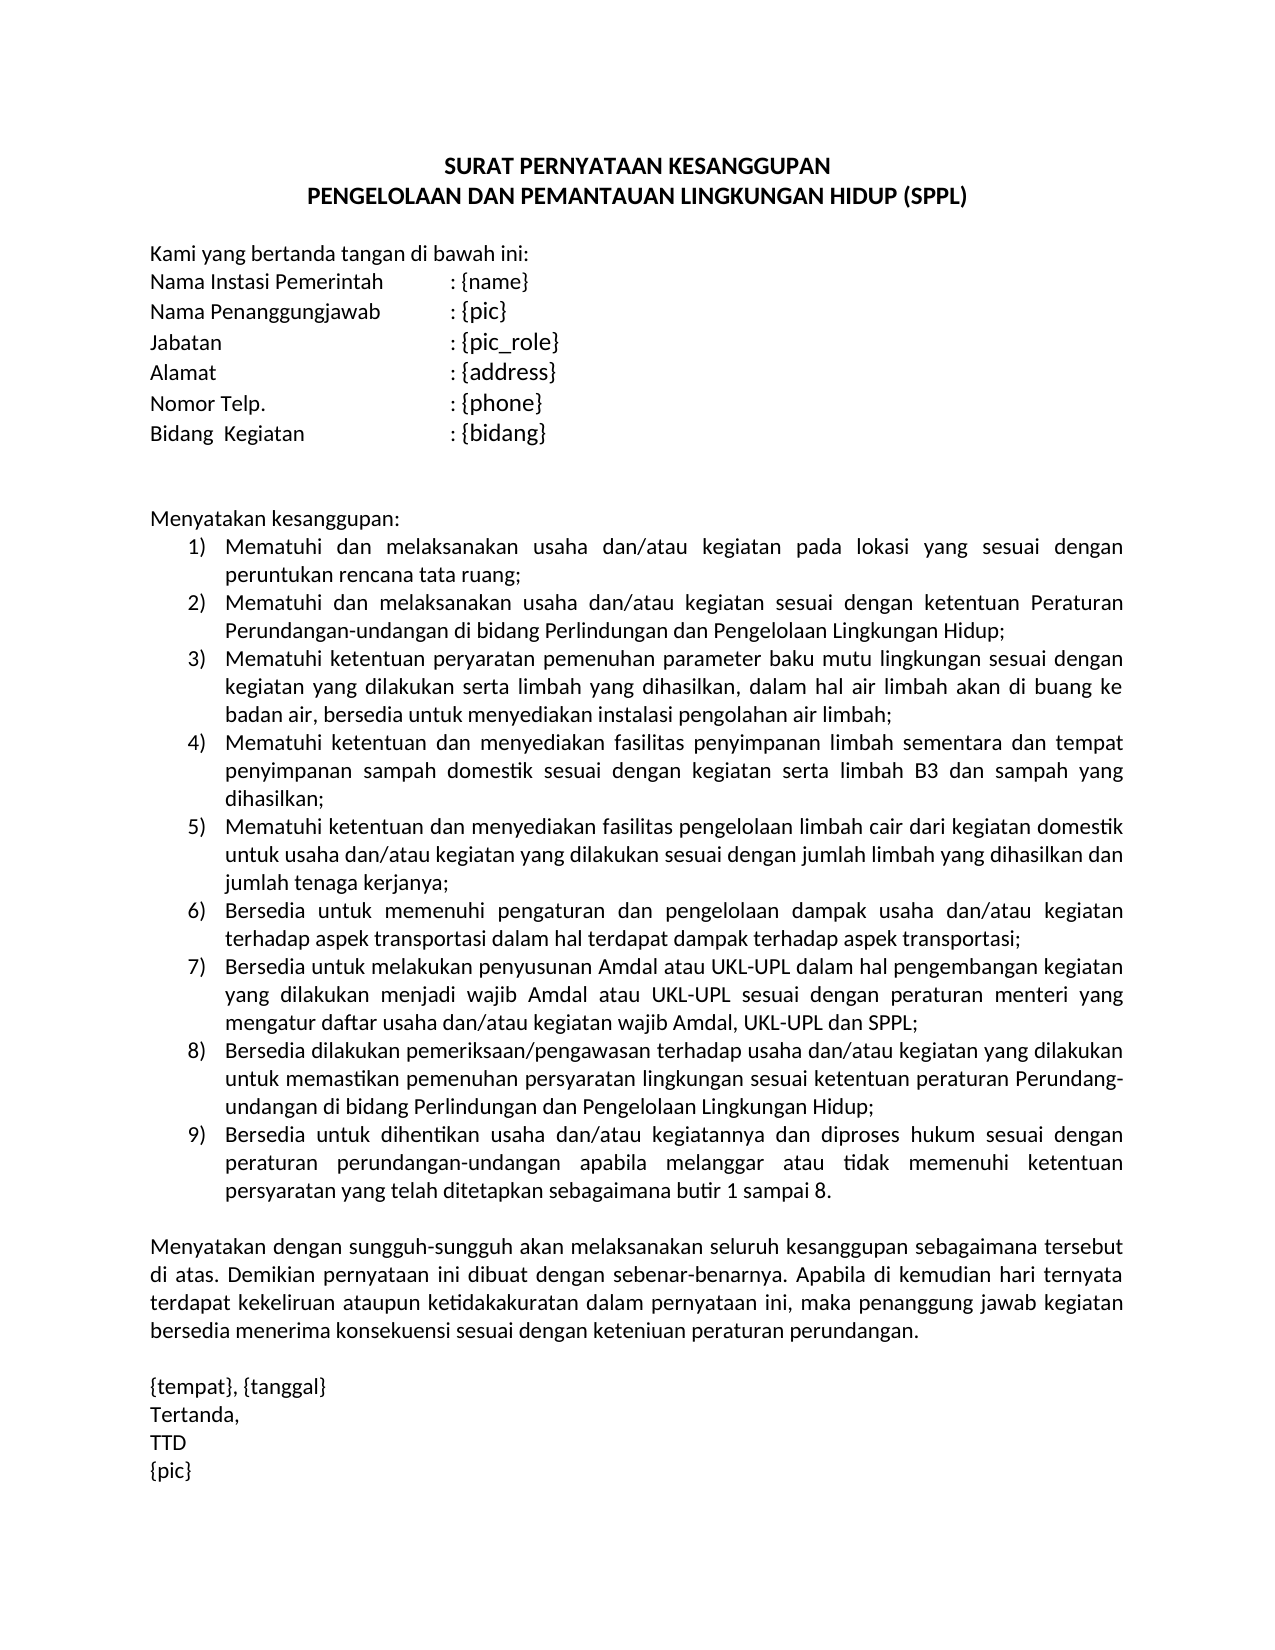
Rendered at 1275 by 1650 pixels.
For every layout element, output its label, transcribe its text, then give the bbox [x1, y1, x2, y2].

text Nama Instasi Pemerintah : {name} [150, 267, 1125, 295]
text Alamat : {address} [150, 356, 1125, 387]
text TTD [150, 1428, 1125, 1456]
text {pic} [150, 1456, 1125, 1484]
text PENGELOLAAN DAN PEMANTAUAN LINGKUNGAN HIDUP (SPPL) [150, 181, 1125, 211]
list Bersedia untuk melakukan penyusunan Amdal atau UKL-UPL dalam hal pengembangan kegiatan yang dilakukan menjadi wajib Amdal atau UKL-UPL sesuai dengan peraturan menteri yang mengatur daftar usaha dan/atau kegiatan wajib Amdal, UKL-UPL dan SPPL; [187, 952, 1125, 1036]
text Jabatan : {pic_role} [150, 326, 1125, 356]
text Kami yang bertanda tangan di bawah ini: [150, 239, 1125, 267]
text Bidang Kegiatan : {bidang} [150, 417, 1125, 448]
text {tempat}, {tanggal} [150, 1372, 1125, 1400]
text Nama Penanggungjawab : {pic} [150, 295, 1125, 326]
list Mematuhi dan melaksanakan usaha dan/atau kegiatan pada lokasi yang sesuai dengan peruntukan rencana tata ruang; [187, 532, 1125, 588]
list Mematuhi ketentuan dan menyediakan fasilitas penyimpanan limbah sementara dan tempat penyimpanan sampah domestik sesuai dengan kegiatan serta limbah B3 dan sampah yang dihasilkan; [187, 728, 1125, 812]
text Nomor Telp. : {phone} [150, 387, 1125, 417]
list Bersedia untuk memenuhi pengaturan dan pengelolaan dampak usaha dan/atau kegiatan terhadap aspek transportasi dalam hal terdapat dampak terhadap aspek transportasi; [187, 896, 1125, 952]
list Mematuhi ketentuan peryaratan pemenuhan parameter baku mutu lingkungan sesuai dengan kegiatan yang dilakukan serta limbah yang dihasilkan, dalam hal air limbah akan di buang ke badan air, bersedia untuk menyediakan instalasi pengolahan air limbah; [187, 644, 1125, 728]
text Menyatakan dengan sungguh-sungguh akan melaksanakan seluruh kesanggupan sebagaimana tersebut di atas. Demikian pernyataan ini dibuat dengan sebenar-benarnya. Apabila di kemudian hari ternyata terdapat kekeliruan ataupun ketidakakuratan dalam pernyataan ini, maka penanggung jawab kegiatan bersedia menerima konsekuensi sesuai dengan keteniuan peraturan perundangan. [150, 1232, 1125, 1344]
text Tertanda, [150, 1400, 1125, 1428]
text SURAT PERNYATAAN KESANGGUPAN [150, 150, 1125, 181]
list Bersedia dilakukan pemeriksaan/pengawasan terhadap usaha dan/atau kegiatan yang dilakukan untuk memastikan pemenuhan persyaratan lingkungan sesuai ketentuan peraturan Perundang-undangan di bidang Perlindungan dan Pengelolaan Lingkungan Hidup; [187, 1036, 1125, 1120]
list Mematuhi dan melaksanakan usaha dan/atau kegiatan sesuai dengan ketentuan Peraturan Perundangan-undangan di bidang Perlindungan dan Pengelolaan Lingkungan Hidup; [187, 588, 1125, 644]
text Menyatakan kesanggupan: [150, 504, 1125, 532]
list Mematuhi ketentuan dan menyediakan fasilitas pengelolaan limbah cair dari kegiatan domestik untuk usaha dan/atau kegiatan yang dilakukan sesuai dengan jumlah limbah yang dihasilkan dan jumlah tenaga kerjanya; [187, 812, 1125, 896]
list Bersedia untuk dihentikan usaha dan/atau kegiatannya dan diproses hukum sesuai dengan peraturan perundangan-undangan apabila melanggar atau tidak memenuhi ketentuan persyaratan yang telah ditetapkan sebagaimana butir 1 sampai 8. [187, 1120, 1125, 1204]
